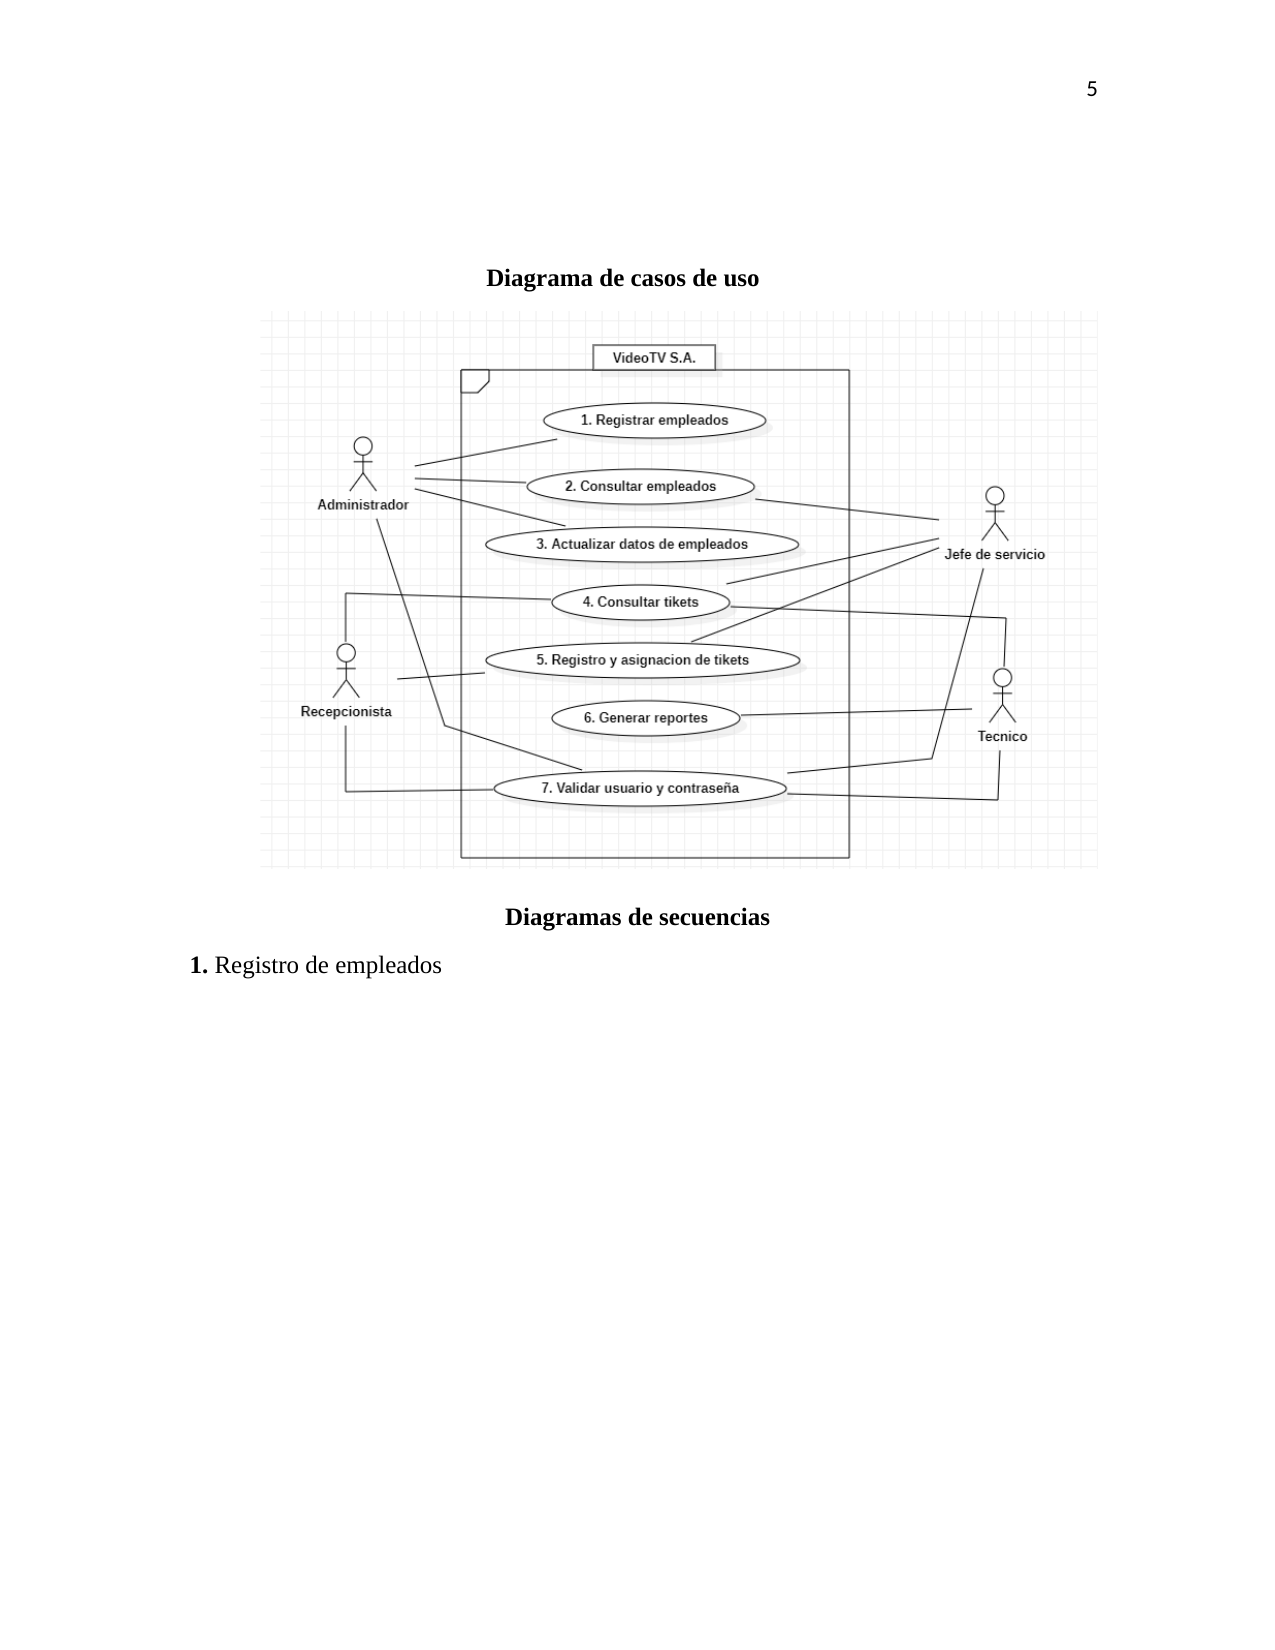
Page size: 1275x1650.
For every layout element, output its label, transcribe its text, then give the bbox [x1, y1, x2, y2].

text Diagramas de secuencias [177, 902, 1098, 931]
text 1. Registro de empleados [189, 950, 1098, 979]
picture [260, 311, 1098, 869]
text Diagrama de casos de uso [177, 263, 1068, 291]
